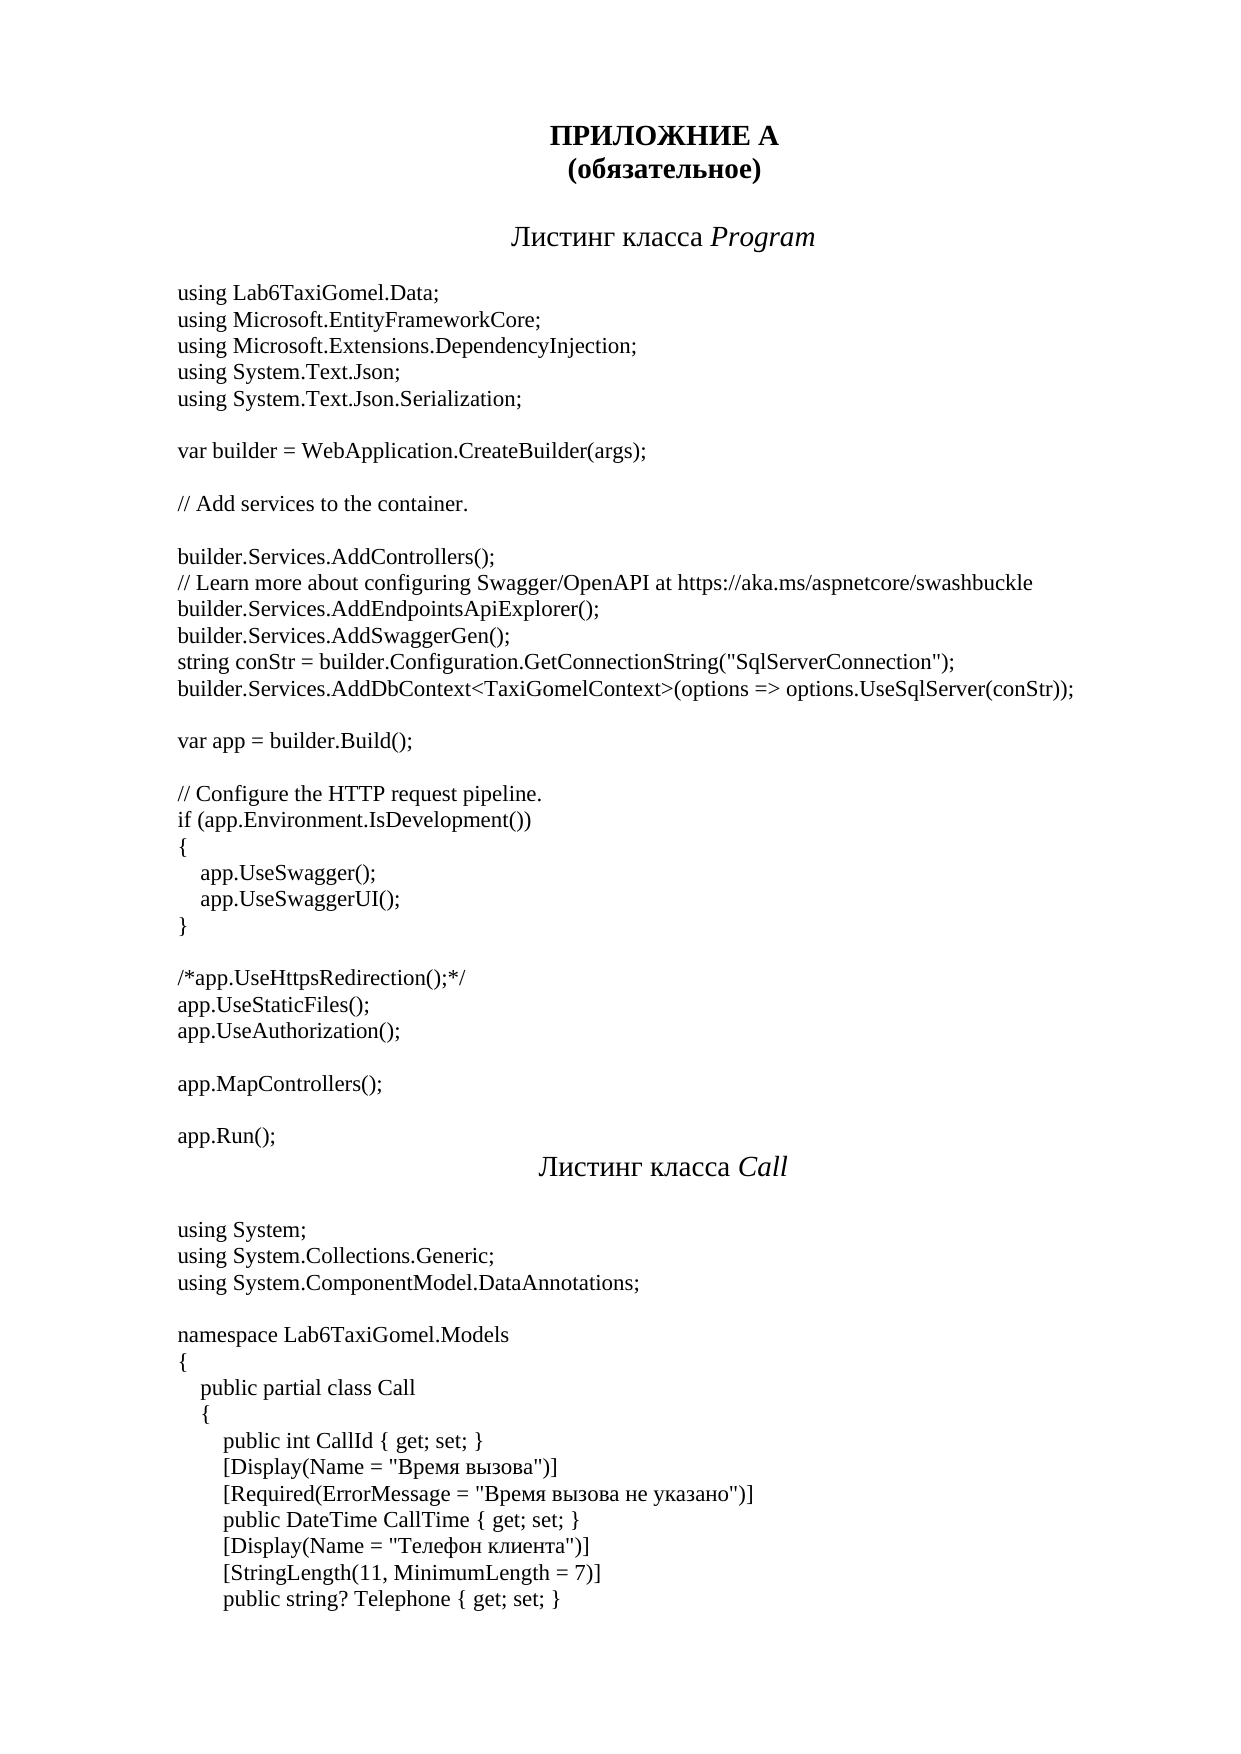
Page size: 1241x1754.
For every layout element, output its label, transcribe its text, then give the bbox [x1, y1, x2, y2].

text builder.Services.AddSwaggerGen(); [177, 622, 1152, 648]
text Листинг класса Call [177, 1149, 1152, 1182]
text builder.Services.AddDbContext<TaxiGomelContext>(options => options.UseSqlServer(conStr)); [177, 674, 1152, 701]
text } [177, 912, 1152, 938]
text public partial class Call [177, 1374, 1152, 1401]
text // Configure the HTTP request pipeline. [177, 780, 1152, 806]
text public string? Telephone { get; set; } [177, 1585, 1152, 1611]
text app.Run(); [177, 1123, 1152, 1149]
text builder.Services.AddControllers(); [177, 543, 1152, 569]
text { [177, 1348, 1152, 1374]
text { [177, 833, 1152, 859]
text /*app.UseHttpsRedirection();*/ [177, 964, 1152, 991]
text ПРИЛОЖНИЕ А [177, 118, 1152, 152]
text builder.Services.AddEndpointsApiExplorer(); [177, 596, 1152, 622]
text [Display(Name = "Телефон клиента")] [177, 1532, 1152, 1559]
text // Learn more about configuring Swagger/OpenAPI at https://aka.ms/aspnetcore/swashbuckle [177, 569, 1152, 596]
text using Microsoft.EntityFrameworkCore; [177, 306, 1152, 332]
text { [177, 1401, 1152, 1427]
text Листинг класса Program [177, 219, 1152, 252]
text namespace Lab6TaxiGomel.Models [177, 1321, 1152, 1348]
text [StringLength(11, MinimumLength = 7)] [177, 1559, 1152, 1585]
text app.MapControllers(); [177, 1070, 1152, 1096]
text if (app.Environment.IsDevelopment()) [177, 806, 1152, 833]
text string conStr = builder.Configuration.GetConnectionString("SqlServerConnection"); [177, 648, 1152, 674]
text using Microsoft.Extensions.DependencyInjection; [177, 332, 1152, 358]
text var app = builder.Build(); [177, 727, 1152, 754]
text app.UseStaticFiles(); [177, 991, 1152, 1017]
text var builder = WebApplication.CreateBuilder(args); [177, 437, 1152, 464]
text (обязательное) [177, 152, 1152, 185]
text [Required(ErrorMessage = "Время вызова не указано")] [177, 1479, 1152, 1506]
text using System.ComponentModel.DataAnnotations; [177, 1269, 1152, 1295]
text app.UseAuthorization(); [177, 1017, 1152, 1043]
text app.UseSwaggerUI(); [177, 885, 1152, 912]
text public int CallId { get; set; } [177, 1427, 1152, 1453]
text // Add services to the container. [177, 490, 1152, 516]
text using System; [177, 1216, 1152, 1242]
text using System.Text.Json; [177, 358, 1152, 385]
text using Lab6TaxiGomel.Data; [177, 279, 1152, 306]
text app.UseSwagger(); [177, 859, 1152, 885]
text using System.Text.Json.Serialization; [177, 385, 1152, 411]
text [Display(Name = "Время вызова")] [177, 1453, 1152, 1479]
text using System.Collections.Generic; [177, 1242, 1152, 1269]
text public DateTime CallTime { get; set; } [177, 1506, 1152, 1532]
